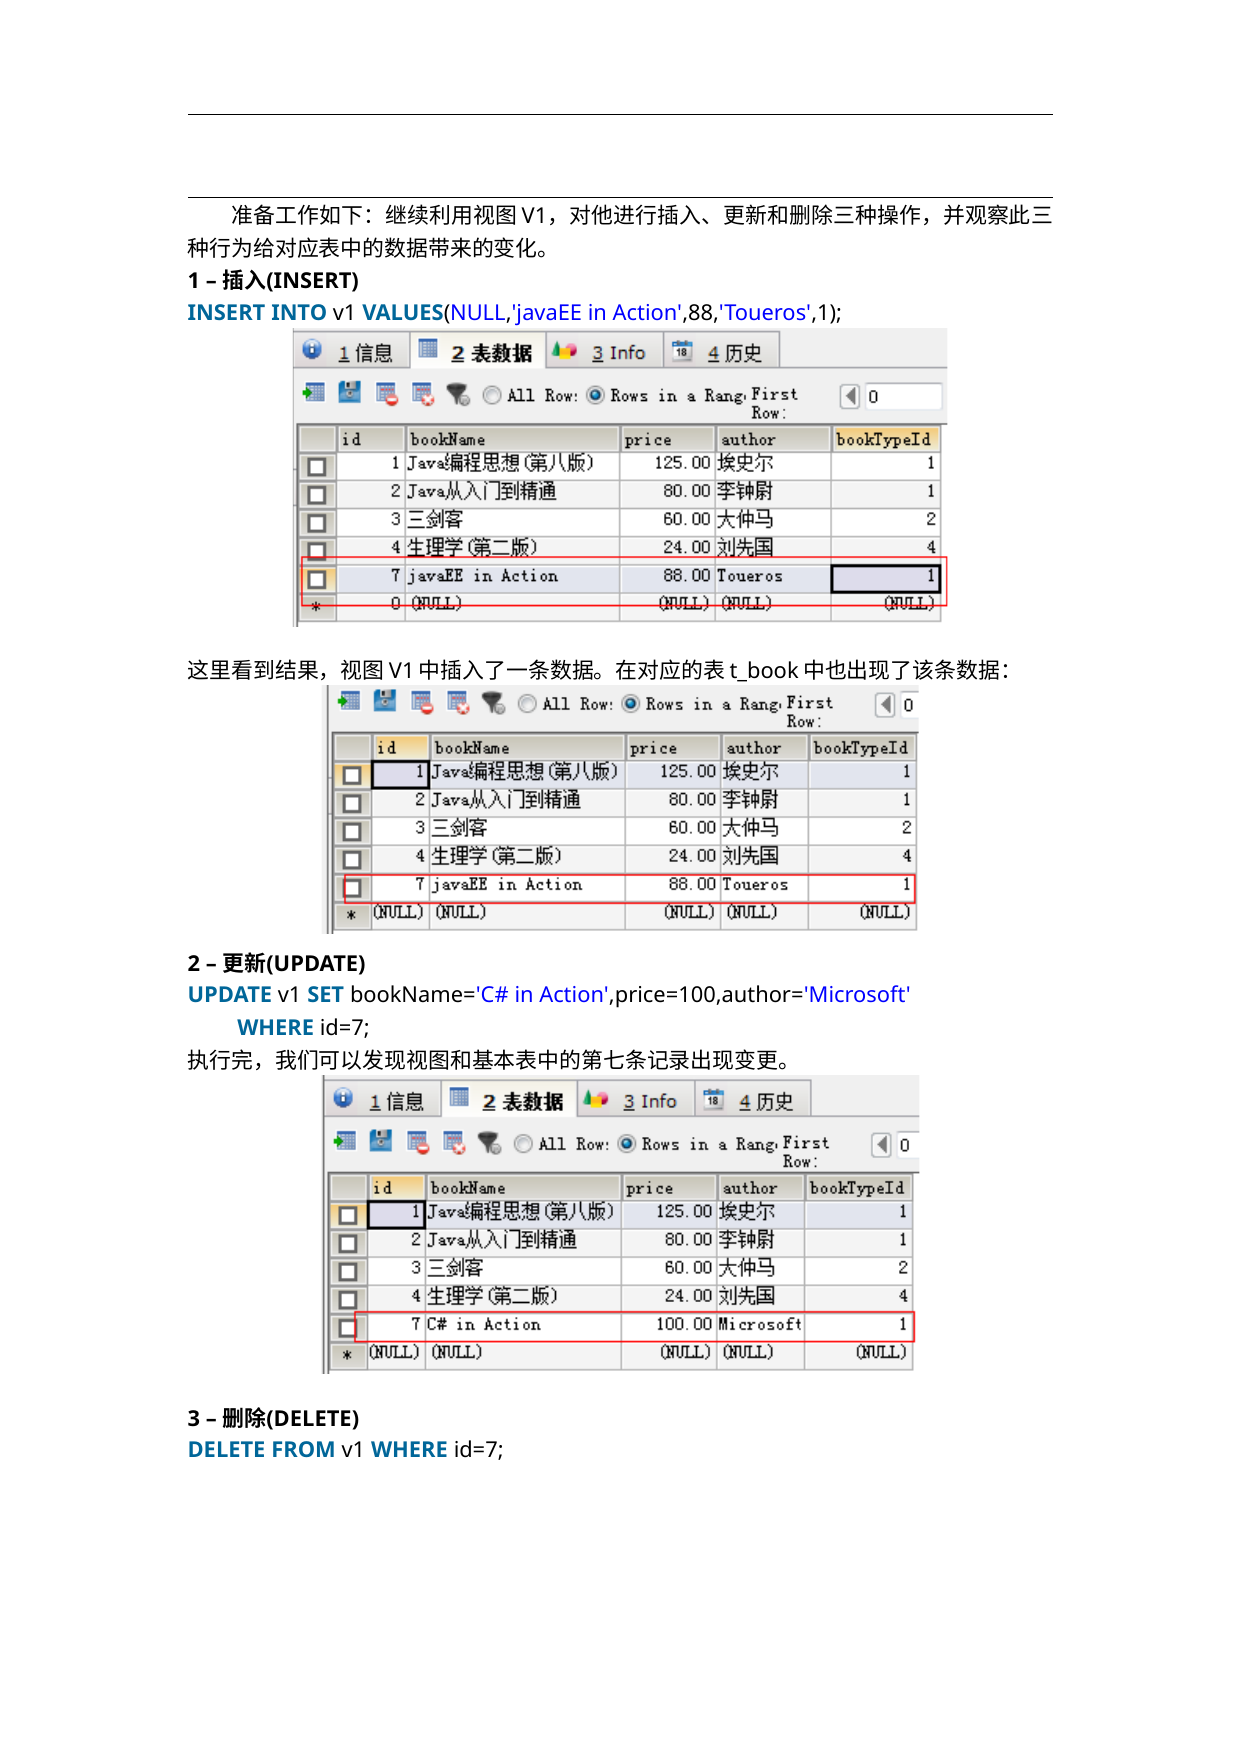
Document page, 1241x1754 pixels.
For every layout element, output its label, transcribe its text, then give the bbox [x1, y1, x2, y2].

text 2 – 更新(UPDATE) [187, 946, 1053, 978]
text INSERT INTO v1 VALUES(NULL,'javaEE in Action',88,'Toueros',1); [187, 296, 1053, 328]
text UPDATE v1 SET bookName='C# in Action',price=100,author='Microsoft' [187, 978, 1053, 1011]
picture [292, 328, 948, 627]
text 1 – 插入(INSERT) [187, 263, 1053, 296]
picture [321, 1075, 920, 1374]
text DELETE FROM v1 WHERE id=7; [187, 1433, 1053, 1466]
text 这里看到结果，视图V1中插入了一条数据。在对应的表t_book中也出现了该条数据： [187, 653, 1053, 686]
picture [321, 685, 919, 934]
text WHERE id=7; [187, 1011, 1053, 1043]
text 3 – 删除(DELETE) [187, 1401, 1053, 1433]
text 执行完，我们可以发现视图和基本表中的第七条记录出现变更。 [187, 1043, 1053, 1076]
text 准备工作如下：继续利用视图V1，对他进行插入、更新和删除三种操作，并观察此三种行为给对应表中的数据带来的变化。 [187, 198, 1053, 263]
